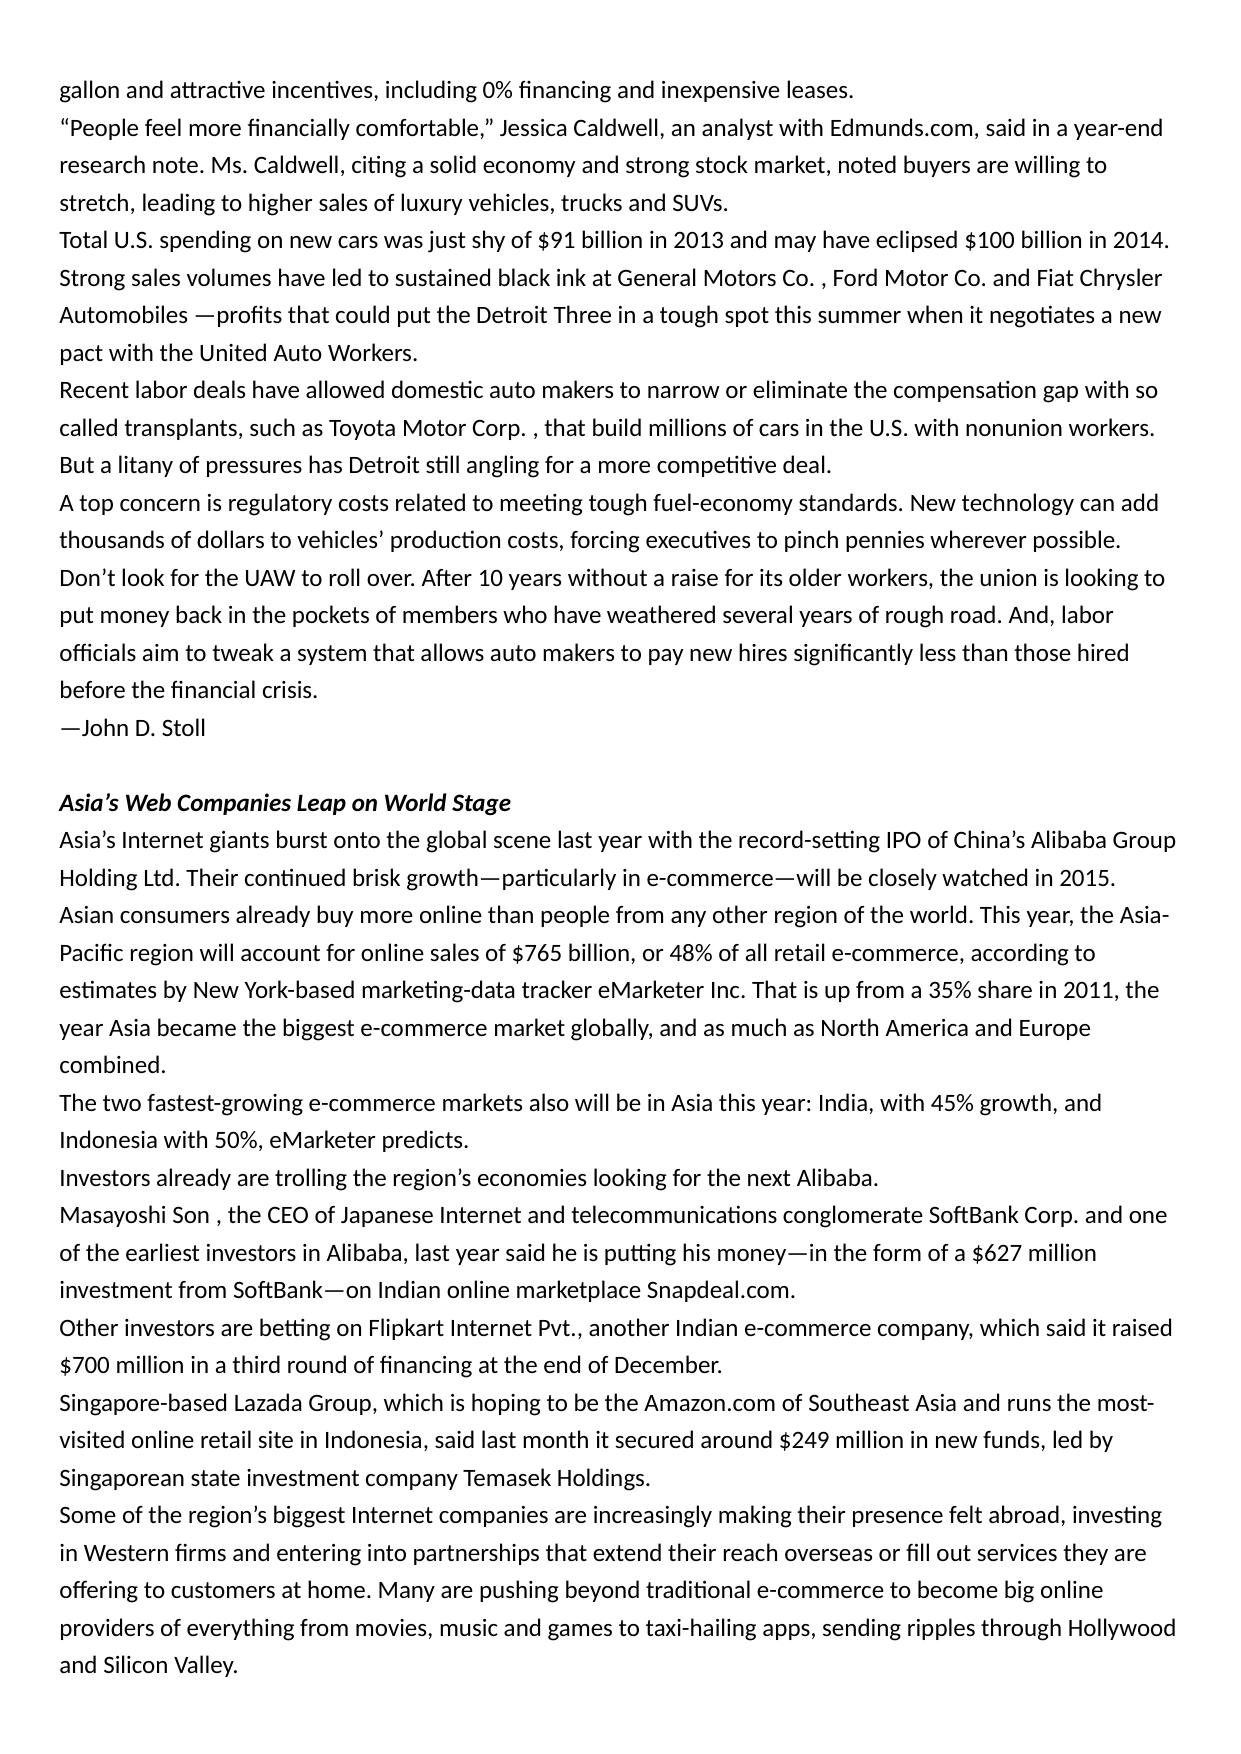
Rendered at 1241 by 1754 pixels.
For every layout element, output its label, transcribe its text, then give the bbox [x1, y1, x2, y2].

text Masayoshi Son , the CEO of Japanese Internet and telecommunications conglomerate SoftBank Corp. and one of the earliest investors in Alibaba, last year said he is putting his money—in the form of a $627 million investment from SoftBank—on Indian online marketplace Snapdeal.com. [59, 1196, 1181, 1308]
text Some of the region’s biggest Internet companies are increasingly making their presence felt abroad, investing in Western firms and entering into partnerships that extend their reach overseas or fill out services they are offering to customers at home. Many are pushing beyond traditional e-commerce to become big online providers of everything from movies, music and games to taxi-hailing apps, sending ripples through Hollywood and Silicon Valley. [59, 1496, 1181, 1683]
text Recent labor deals have allowed domestic auto makers to narrow or eliminate the compensation gap with so called transplants, such as Toyota Motor Corp. , that build millions of cars in the U.S. with nonunion workers. But a litany of pressures has Detroit still angling for a more competitive deal. [59, 371, 1181, 483]
text Asian consumers already buy more online than people from any other region of the world. This year, the Asia-Pacific region will account for online sales of $765 billion, or 48% of all retail e-commerce, according to estimates by New York-based marketing-data tracker eMarketer Inc. That is up from a 35% share in 2011, the year Asia became the biggest e-commerce market globally, and as much as North America and Europe combined. [59, 896, 1181, 1083]
text Total U.S. spending on new cars was just shy of $91 billion in 2013 and may have eclipsed $100 billion in 2014. [59, 221, 1181, 258]
text Asia’s Internet giants burst onto the global scene last year with the record-setting IPO of China’s Alibaba Group Holding Ltd. Their continued brisk growth—particularly in e-commerce—will be closely watched in 2015. [59, 821, 1181, 896]
text Strong sales volumes have led to sustained black ink at General Motors Co. , Ford Motor Co. and Fiat Chrysler Automobiles —profits that could put the Detroit Three in a tough spot this summer when it negotiates a new pact with the United Auto Workers. [59, 258, 1181, 371]
text Investors already are trolling the region’s economies looking for the next Alibaba. [59, 1158, 1181, 1196]
text Other investors are betting on Flipkart Internet Pvt., another Indian e-commerce company, which said it raised $700 million in a third round of financing at the end of December. [59, 1308, 1181, 1383]
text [59, 71, 1181, 108]
text Singapore-based Lazada Group, which is hoping to be the Amazon.com of Southeast Asia and runs the most-visited online retail site in Indonesia, said last month it secured around $249 million in new funds, led by Singaporean state investment company Temasek Holdings. [59, 1383, 1181, 1496]
text —John D. Stoll [59, 708, 1181, 746]
text Asia’s Web Companies Leap on World Stage [59, 783, 1181, 821]
text The two fastest-growing e-commerce markets also will be in Asia this year: India, with 45% growth, and Indonesia with 50%, eMarketer predicts. [59, 1083, 1181, 1158]
text “People feel more financially comfortable,” Jessica Caldwell, an analyst with Edmunds.com, said in a year-end research note. Ms. Caldwell, citing a solid economy and strong stock market, noted buyers are willing to stretch, leading to higher sales of luxury vehicles, trucks and SUVs. [59, 108, 1181, 221]
text A top concern is regulatory costs related to meeting tough fuel-economy standards. New technology can add thousands of dollars to vehicles’ production costs, forcing executives to pinch pennies wherever possible. [59, 483, 1181, 558]
text Don’t look for the UAW to roll over. After 10 years without a raise for its older workers, the union is looking to put money back in the pockets of members who have weathered several years of rough road. And, labor officials aim to tweak a system that allows auto makers to pay new hires significantly less than those hired before the financial crisis. [59, 558, 1181, 708]
